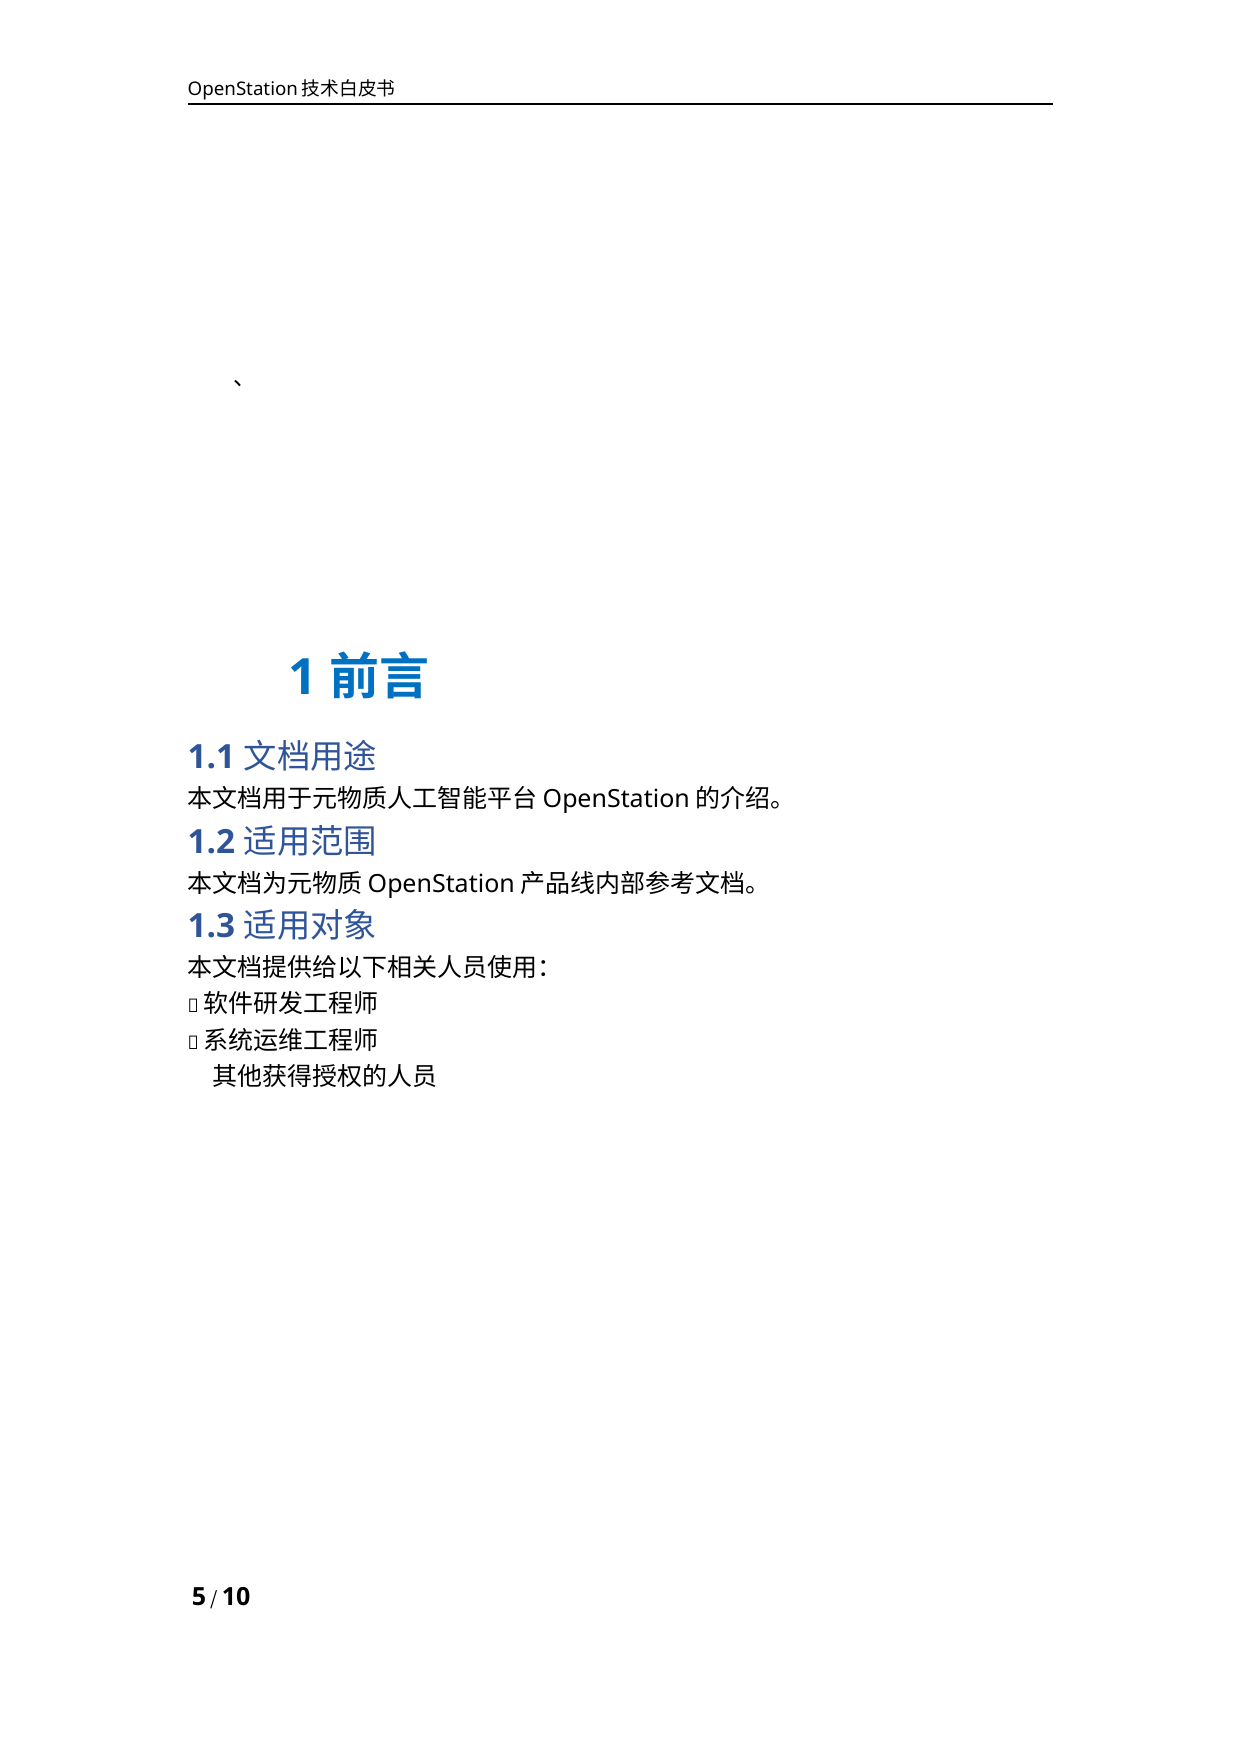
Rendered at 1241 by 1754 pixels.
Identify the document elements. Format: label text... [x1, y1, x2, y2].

text 本文档为元物质OpenStation产品线内部参考文档。 [187, 863, 1053, 899]
text 1.1 文档用途 [187, 730, 1053, 778]
text  软件研发工程师 [187, 984, 1053, 1020]
text 本文档提供给以下相关人员使用： [187, 948, 1053, 984]
text 1.2 适用范围 [187, 814, 1053, 863]
text 、 [187, 358, 1053, 392]
text 1.3 适用对象 [187, 899, 1053, 948]
text 1 前言 [187, 636, 1053, 709]
text  系统运维工程师 [187, 1020, 1053, 1056]
text 本文档用于元物质人工智能平台OpenStation的介绍。 [187, 778, 1053, 814]
text 其他获得授权的人员 [187, 1056, 1053, 1093]
